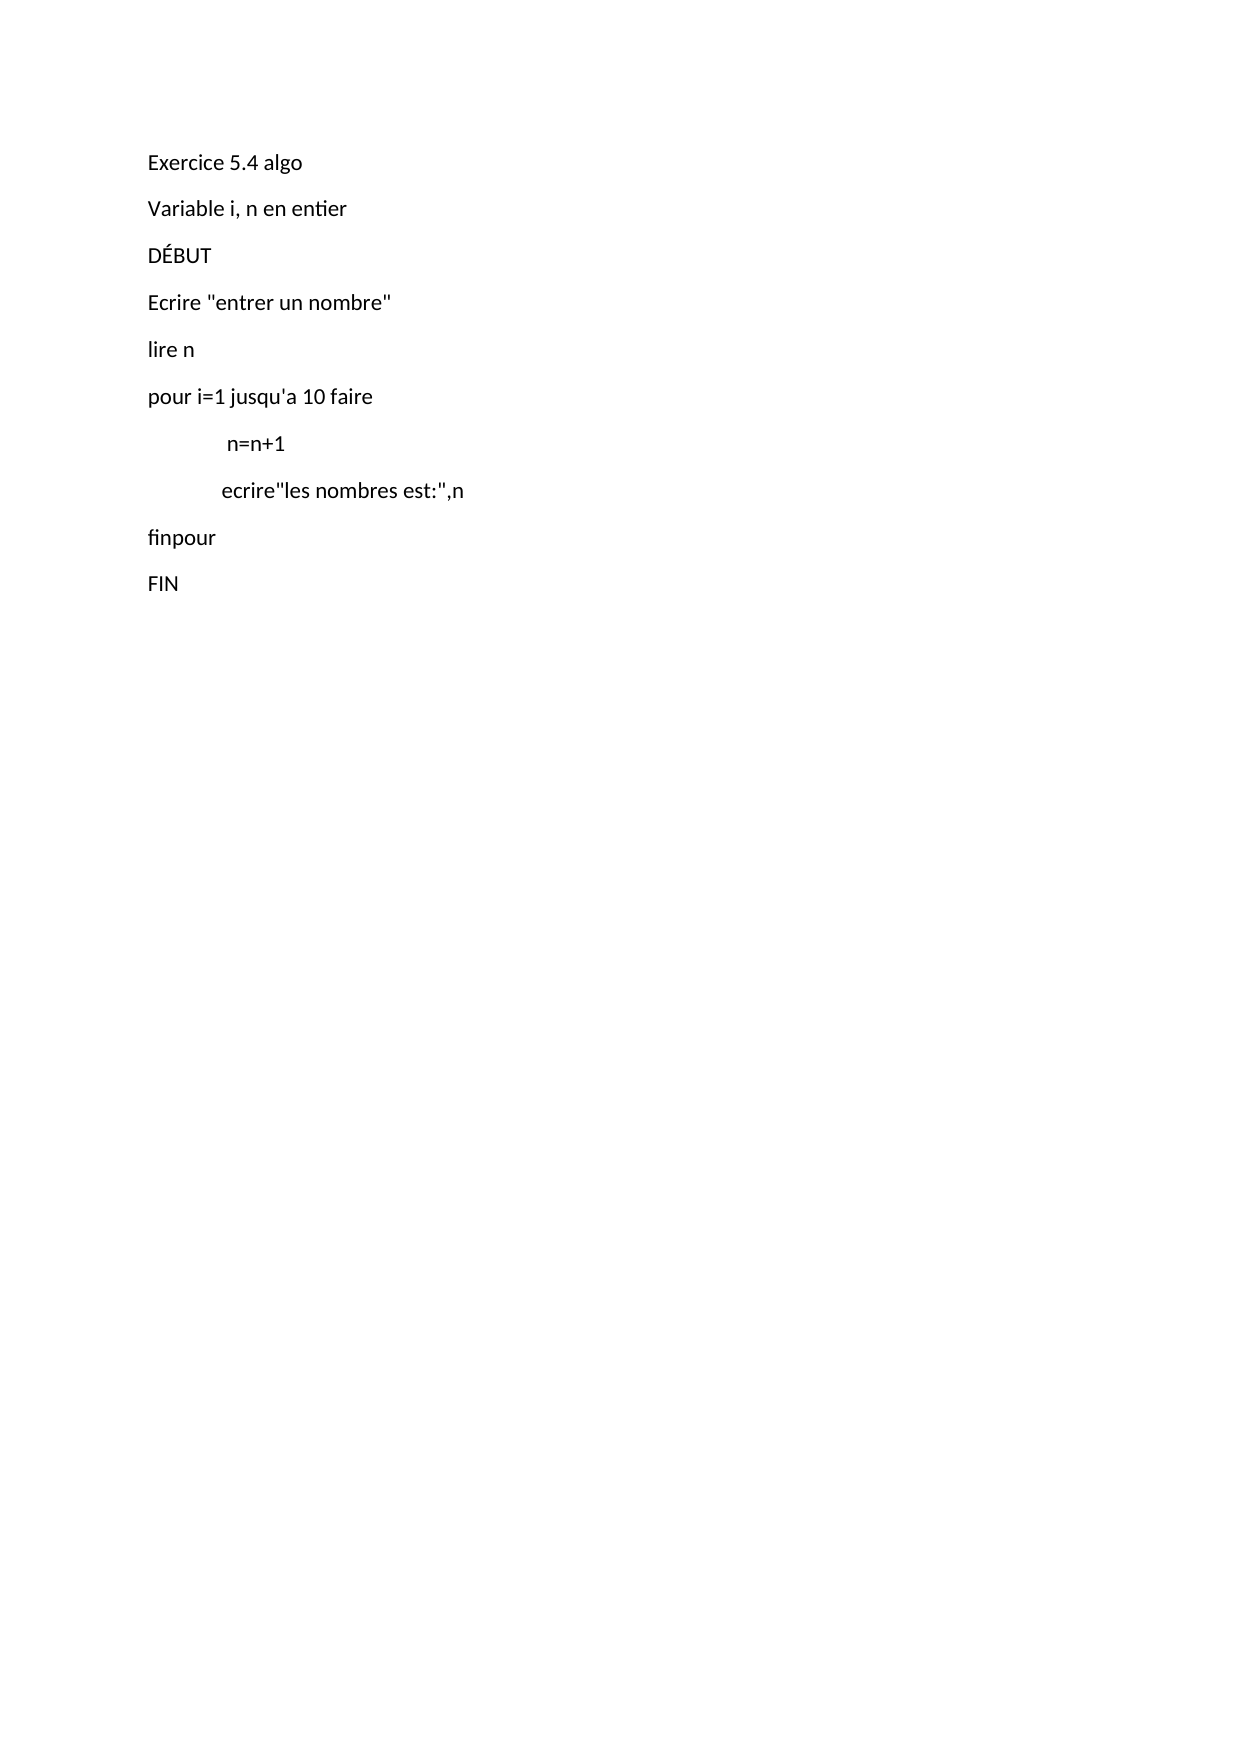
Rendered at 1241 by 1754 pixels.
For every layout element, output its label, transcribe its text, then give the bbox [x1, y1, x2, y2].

text n=n+1 [221, 429, 1093, 457]
text finpour [148, 523, 1093, 551]
text Ecrire "entrer un nombre" [148, 288, 1093, 316]
text FIN [148, 569, 1093, 597]
text pour i=1 jusqu'a 10 faire [148, 382, 1093, 410]
text ecrire"les nombres est:",n [221, 476, 1093, 504]
text lire n [148, 335, 1093, 363]
text DÉBUT [148, 241, 1093, 269]
text Variable i, n en entier [148, 194, 1093, 222]
text Exercice 5.4 algo [148, 148, 1093, 176]
